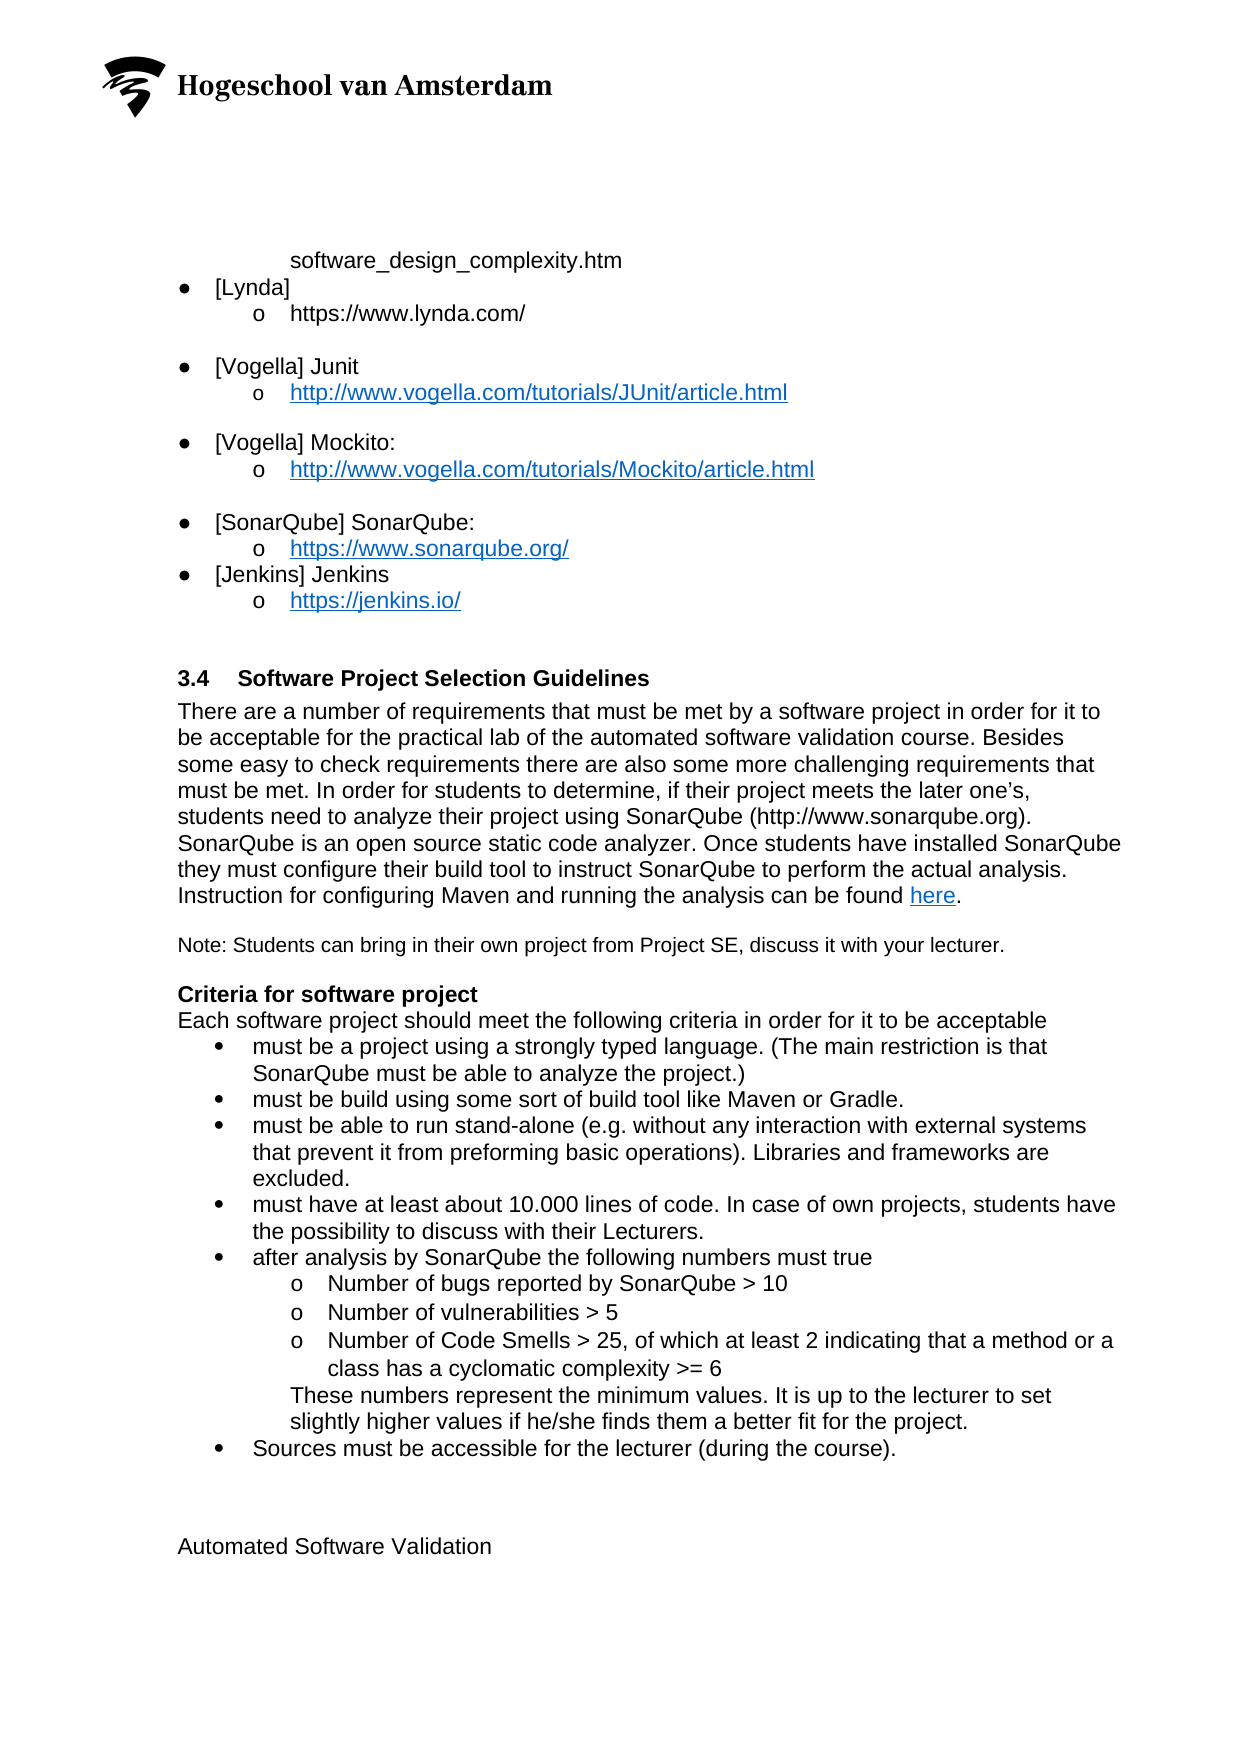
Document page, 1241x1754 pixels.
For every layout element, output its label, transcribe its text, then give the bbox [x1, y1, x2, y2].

list [Lynda] [177, 274, 1122, 300]
text These numbers represent the minimum values. It is up to the lecturer to set slightly higher values if he/she finds them a better fit for the project. [290, 1382, 1122, 1434]
list https://www.sonarqube.org/ [252, 535, 1122, 561]
list [Vogella] Junit [177, 353, 1122, 379]
list Number of bugs reported by SonarQube > 10 [290, 1270, 1122, 1299]
list [Vogella] Mockito: [177, 429, 1122, 456]
list Sources must be accessible for the lecturer (during the course). [215, 1434, 1122, 1461]
list must be a project using a strongly typed language. (The main restriction is that SonarQube must be able to analyze the project.) [215, 1033, 1122, 1086]
list https://jenkins.io/ [252, 587, 1122, 614]
list [Jenkins] Jenkins [177, 561, 1122, 587]
list must have at least about 10.000 lines of code. In case of own projects, students have the possibility to discuss with their Lecturers. [215, 1191, 1122, 1244]
text There are a number of requirements that must be met by a software project in order for it to be acceptable for the practical lab of the automated software validation course. Besides some easy to check requirements there are also some more challenging requirements that must be met. In order for students to determine, if their project meets the later one’s, students need to analyze their project using SonarQube (http://www.sonarqube.org). SonarQube is an open source static code analyzer. Once students have installed SonarQube they must configure their build tool to instruct SonarQube to perform the actual analysis. Instruction for configuring Maven and running the analysis can be found here. [177, 698, 1122, 909]
list http://www.vogella.com/tutorials/JUnit/article.html [252, 379, 1122, 405]
picture [88, 41, 562, 130]
list http://www.vogella.com/tutorials/Mockito/article.html [252, 456, 1122, 482]
list Number of vulnerabilities > 5 [290, 1299, 1122, 1327]
text Criteria for software project [177, 981, 1122, 1007]
list Number of Code Smells > 25, of which at least 2 indicating that a method or a class has a cyclomatic complexity >= 6 [290, 1327, 1122, 1382]
list must be build using some sort of build tool like Maven or Gradle. [215, 1086, 1122, 1112]
list [SonarQube] SonarQube: [177, 508, 1122, 535]
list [252, 247, 1122, 274]
subtitle Software Project Selection Guidelines [177, 665, 1122, 692]
text Each software project should meet the following criteria in order for it to be acceptable [177, 1007, 1122, 1033]
list after analysis by SonarQube the following numbers must true [215, 1244, 1122, 1270]
list must be able to run stand-alone (e.g. without any interaction with external systems that prevent it from preforming basic operations). Libraries and frameworks are excluded. [215, 1112, 1122, 1191]
list https://www.lynda.com/ [252, 300, 1122, 326]
text Note: Students can bring in their own project from Project SE, discuss it with your lecturer. [177, 933, 1122, 957]
